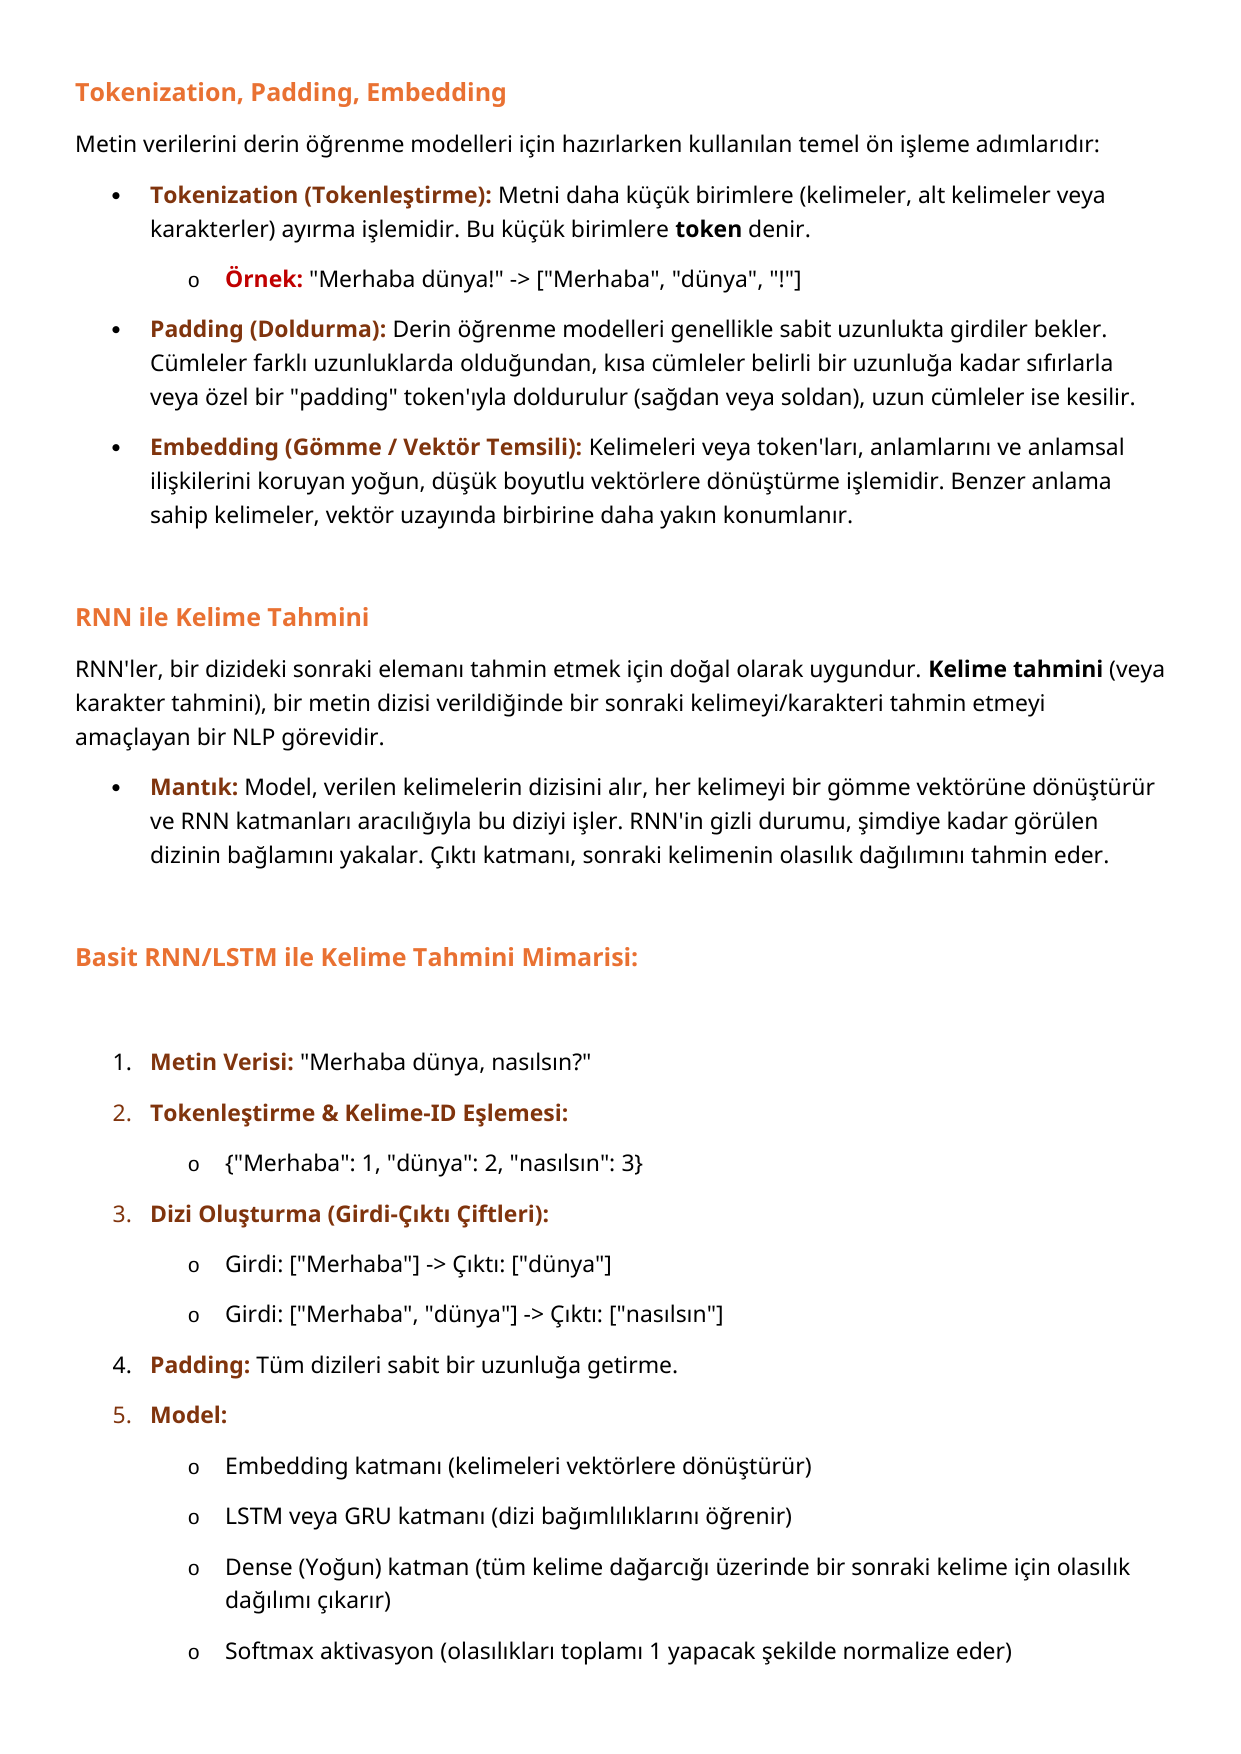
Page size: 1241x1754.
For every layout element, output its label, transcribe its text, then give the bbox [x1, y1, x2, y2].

text Tokenization, Padding, Embedding [75, 75, 1165, 109]
list Dizi Oluşturma (Girdi-Çıktı Çiftleri): [112, 1197, 1165, 1229]
text RNN'ler, bir dizideki sonraki elemanı tahmin etmek için doğal olarak uygundur. Kelime tahmini (veya karakter tahmini), bir metin dizisi verildiğinde bir sonraki kelimeyi/karakteri tahmin etmeyi amaçlayan bir NLP görevidir. [75, 653, 1165, 752]
list Padding: Tüm dizileri sabit bir uzunluğa getirme. [112, 1349, 1165, 1380]
list Softmax aktivasyon (olasılıkları toplamı 1 yapacak şekilde normalize eder) [187, 1634, 1165, 1666]
list Metin Verisi: "Merhaba dünya, nasılsın?" [112, 1046, 1165, 1077]
list Tokenization (Tokenleştirme): Metni daha küçük birimlere (kelimeler, alt kelimeler veya karakterler) ayırma işlemidir. Bu küçük birimlere token denir. [112, 179, 1165, 244]
list Model: [112, 1399, 1165, 1430]
list Girdi: ["Merhaba", "dünya"] -> Çıktı: ["nasılsın"] [187, 1298, 1165, 1329]
list Padding (Doldurma): Derin öğrenme modelleri genellikle sabit uzunlukta girdiler bekler. Cümleler farklı uzunluklarda olduğundan, kısa cümleler belirli bir uzunluğa kadar sıfırlarla veya özel bir "padding" token'ıyla doldurulur (sağdan veya soldan), uzun cümleler ise kesilir. [112, 313, 1165, 412]
list Örnek: "Merhaba dünya!" -> ["Merhaba", "dünya", "!"] [187, 263, 1165, 294]
text Metin verilerini derin öğrenme modelleri için hazırlarken kullanılan temel ön işleme adımlarıdır: [75, 128, 1165, 160]
list Mantık: Model, verilen kelimelerin dizisini alır, her kelimeyi bir gömme vektörüne dönüştürür ve RNN katmanları aracılığıyla bu diziyi işler. RNN'in gizli durumu, şimdiye kadar görülen dizinin bağlamını yakalar. Çıktı katmanı, sonraki kelimenin olasılık dağılımını tahmin eder. [112, 771, 1165, 870]
list LSTM veya GRU katmanı (dizi bağımlılıklarını öğrenir) [187, 1500, 1165, 1531]
list Embedding (Gömme / Vektör Temsili): Kelimeleri veya token'ları, anlamlarını ve anlamsal ilişkilerini koruyan yoğun, düşük boyutlu vektörlere dönüştürme işlemidir. Benzer anlama sahip kelimeler, vektör uzayında birbirine daha yakın konumlanır. [112, 431, 1165, 530]
list Embedding katmanı (kelimeleri vektörlere dönüştürür) [187, 1449, 1165, 1481]
list Tokenleştirme & Kelime-ID Eşlemesi: [112, 1097, 1165, 1128]
text RNN ile Kelime Tahmini [75, 600, 1165, 634]
list Girdi: ["Merhaba"] -> Çıktı: ["dünya"] [187, 1248, 1165, 1279]
list {"Merhaba": 1, "dünya": 2, "nasılsın": 3} [187, 1147, 1165, 1178]
text Basit RNN/LSTM ile Kelime Tahmini Mimarisi: [75, 939, 1165, 973]
list Dense (Yoğun) katman (tüm kelime dağarcığı üzerinde bir sonraki kelime için olasılık dağılımı çıkarır) [187, 1550, 1165, 1615]
